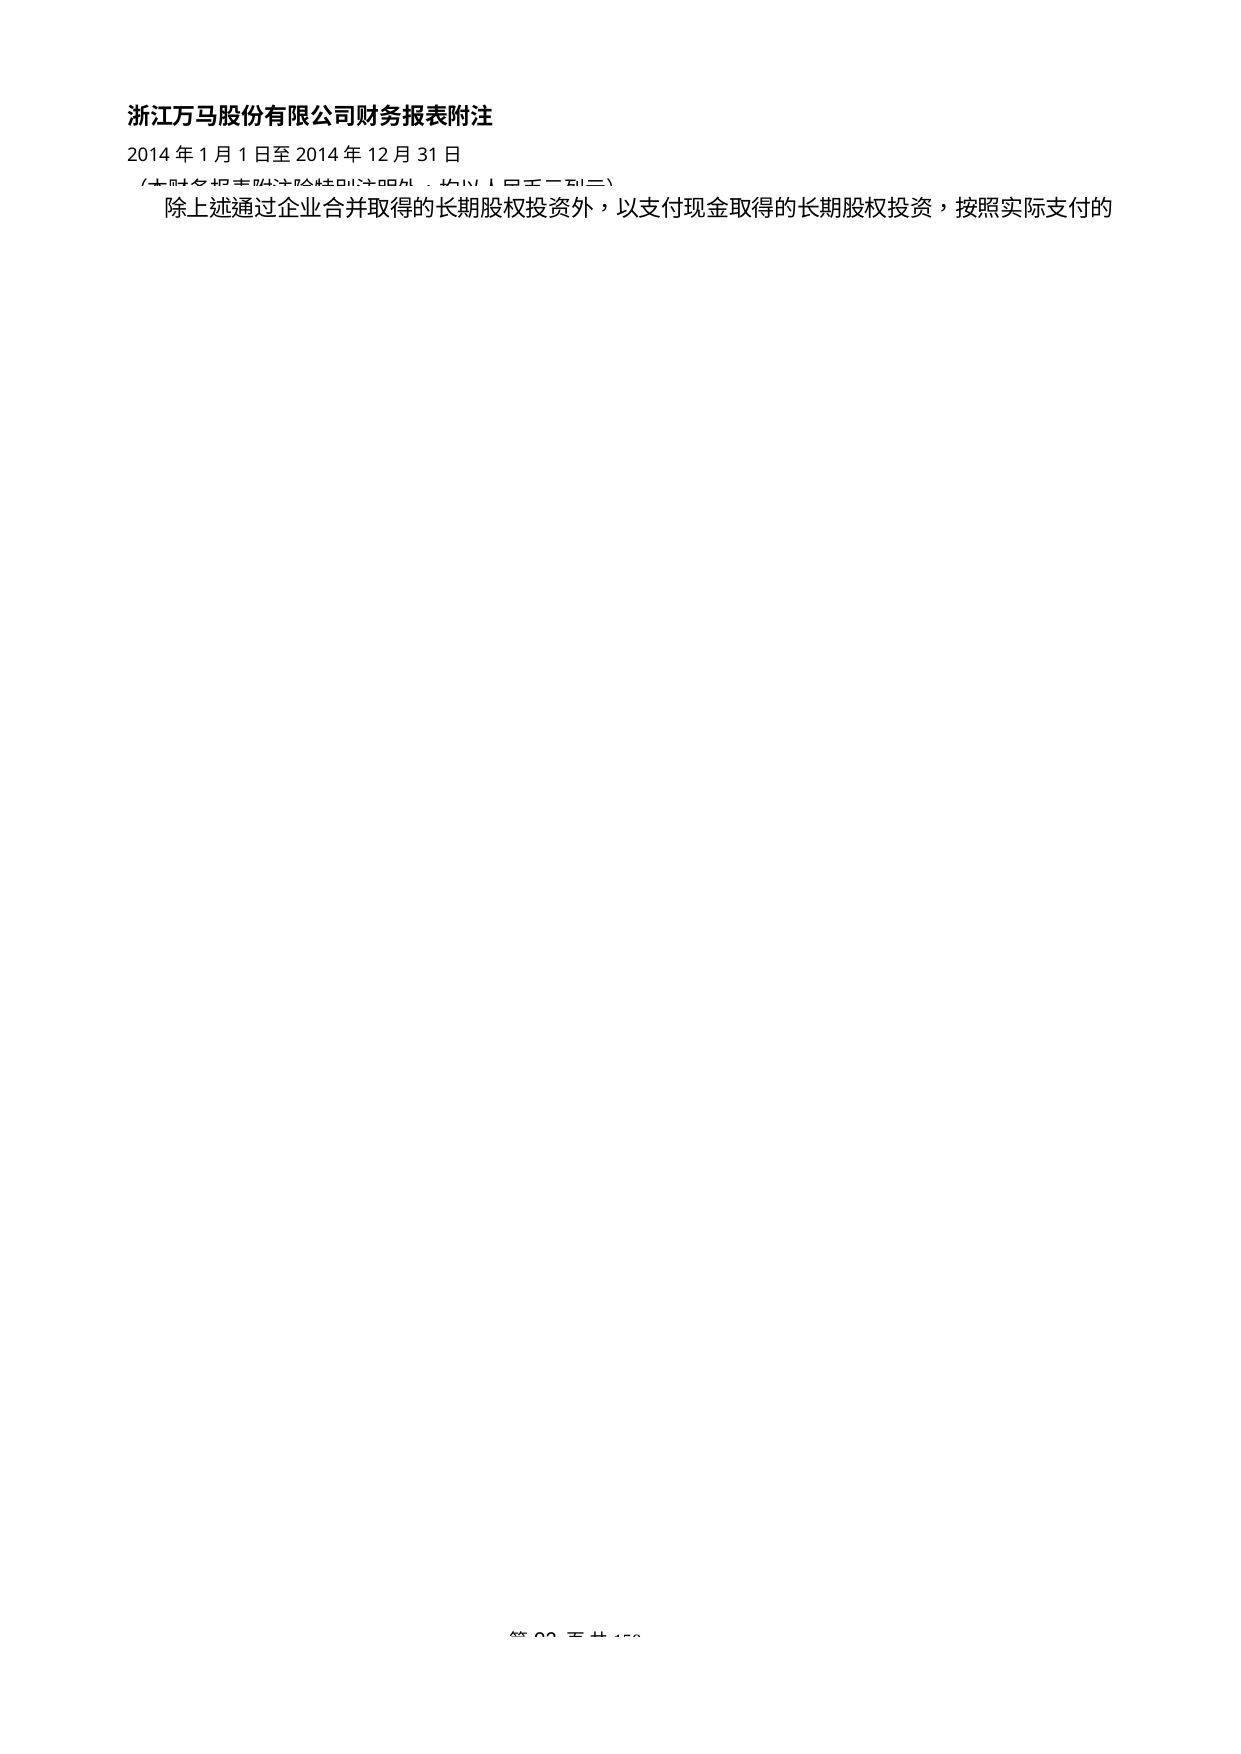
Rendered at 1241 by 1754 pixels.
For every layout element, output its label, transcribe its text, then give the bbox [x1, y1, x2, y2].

text 除上述通过企业合并取得的长期股权投资外，以支付现金取得的长期股权投资，按照实际支付的 [164, 192, 1120, 223]
